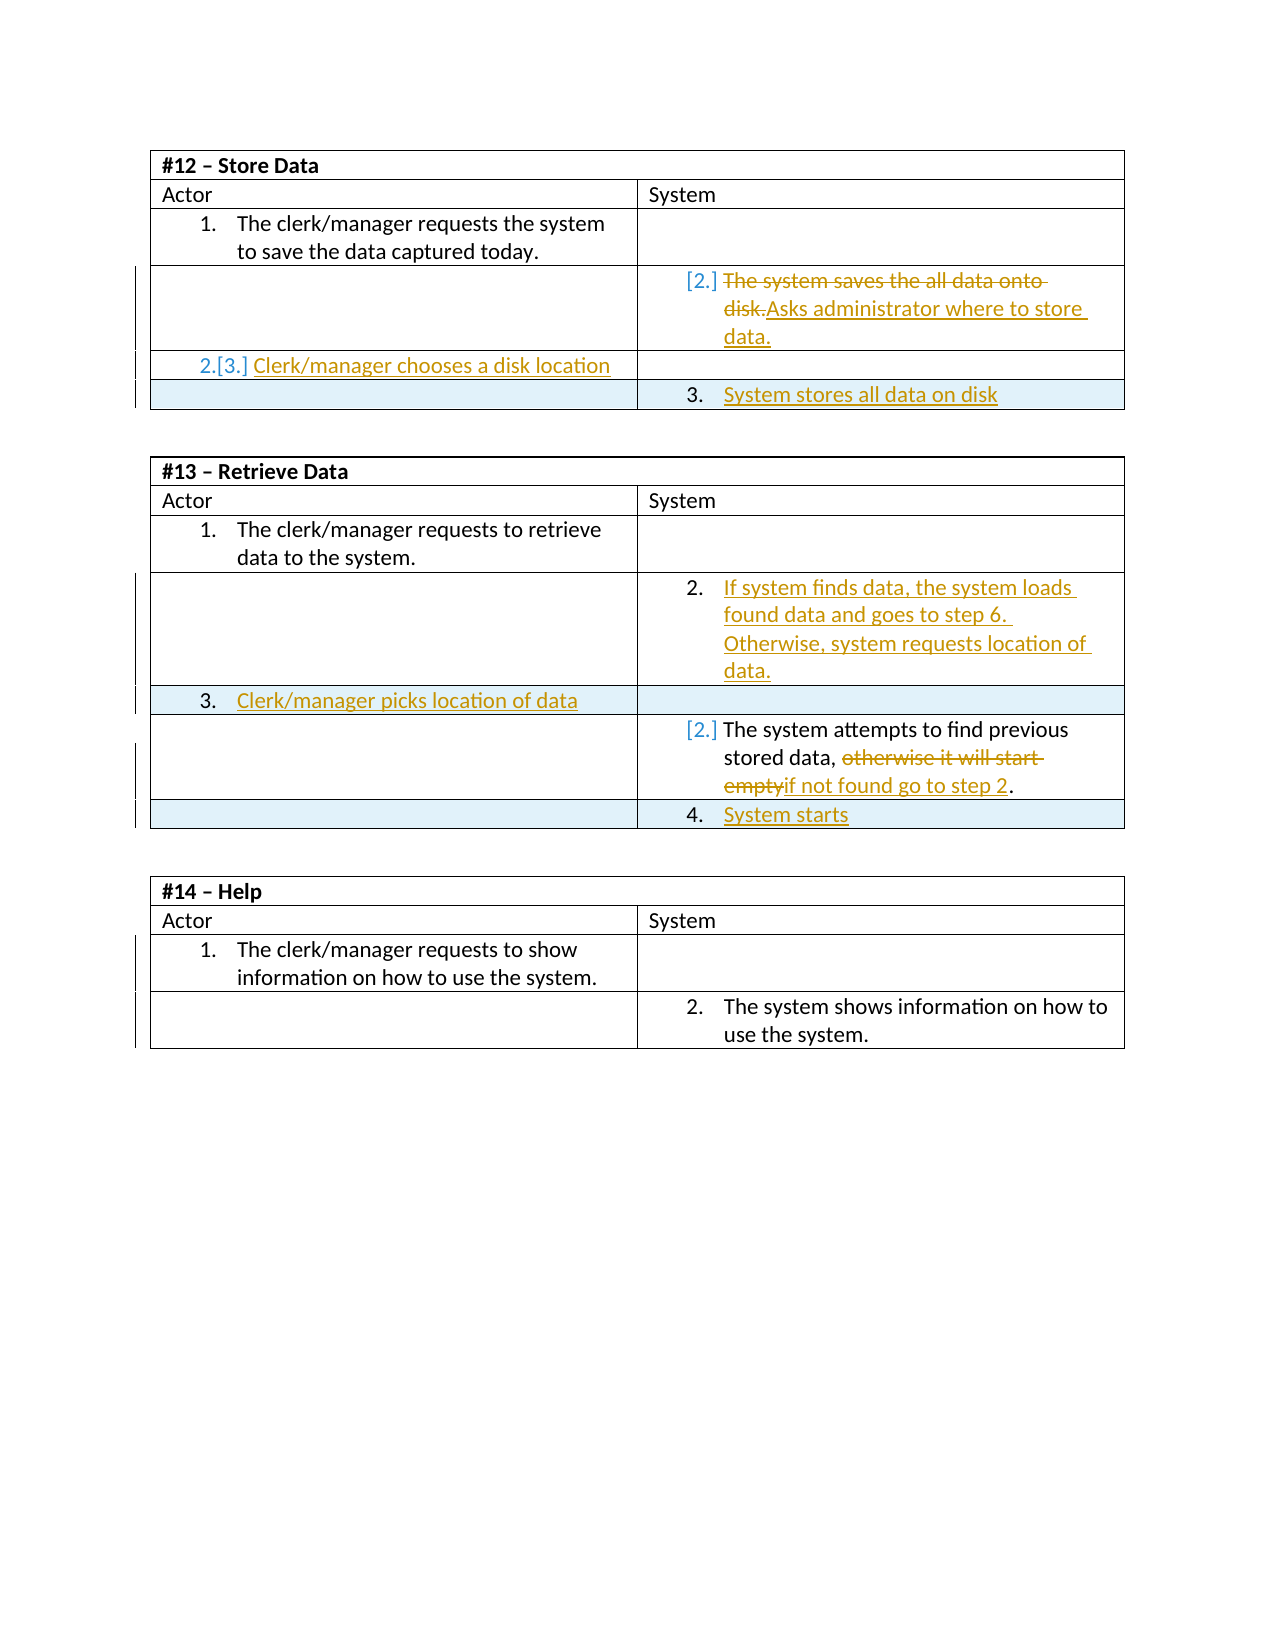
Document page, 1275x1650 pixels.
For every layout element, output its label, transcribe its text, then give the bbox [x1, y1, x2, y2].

table_header #12 – Store Data [151, 151, 1124, 179]
table_cell The clerk/manager requests the system to save the data captured today. [151, 209, 637, 265]
table_cell [151, 992, 637, 1048]
table_cell [638, 573, 1124, 685]
table_cell The system shows information on how to use the system. [638, 992, 1124, 1048]
table_cell [638, 351, 1124, 379]
table_cell [638, 209, 1124, 265]
table_cell System [638, 906, 1124, 934]
table_cell The clerk/manager requests to retrieve data to the system. [151, 516, 637, 572]
table_cell The clerk/manager requests to show information on how to use the system. [151, 935, 637, 991]
table_cell Actor [151, 180, 637, 208]
table_cell [151, 573, 637, 685]
table_header #13 – Retrieve Data [151, 458, 1124, 485]
table_cell [151, 715, 637, 799]
table_cell Actor [151, 906, 637, 934]
table_cell System [638, 180, 1124, 208]
table_header #14 – Help [151, 877, 1124, 905]
table_cell [638, 935, 1124, 991]
table_cell System [638, 486, 1124, 514]
table_cell [151, 351, 637, 379]
table_cell [151, 266, 637, 350]
table_cell [638, 266, 1124, 350]
table_cell [638, 516, 1124, 572]
table_cell The system attempts to find previous stored data, . [638, 715, 1124, 799]
table_cell Actor [151, 486, 637, 514]
